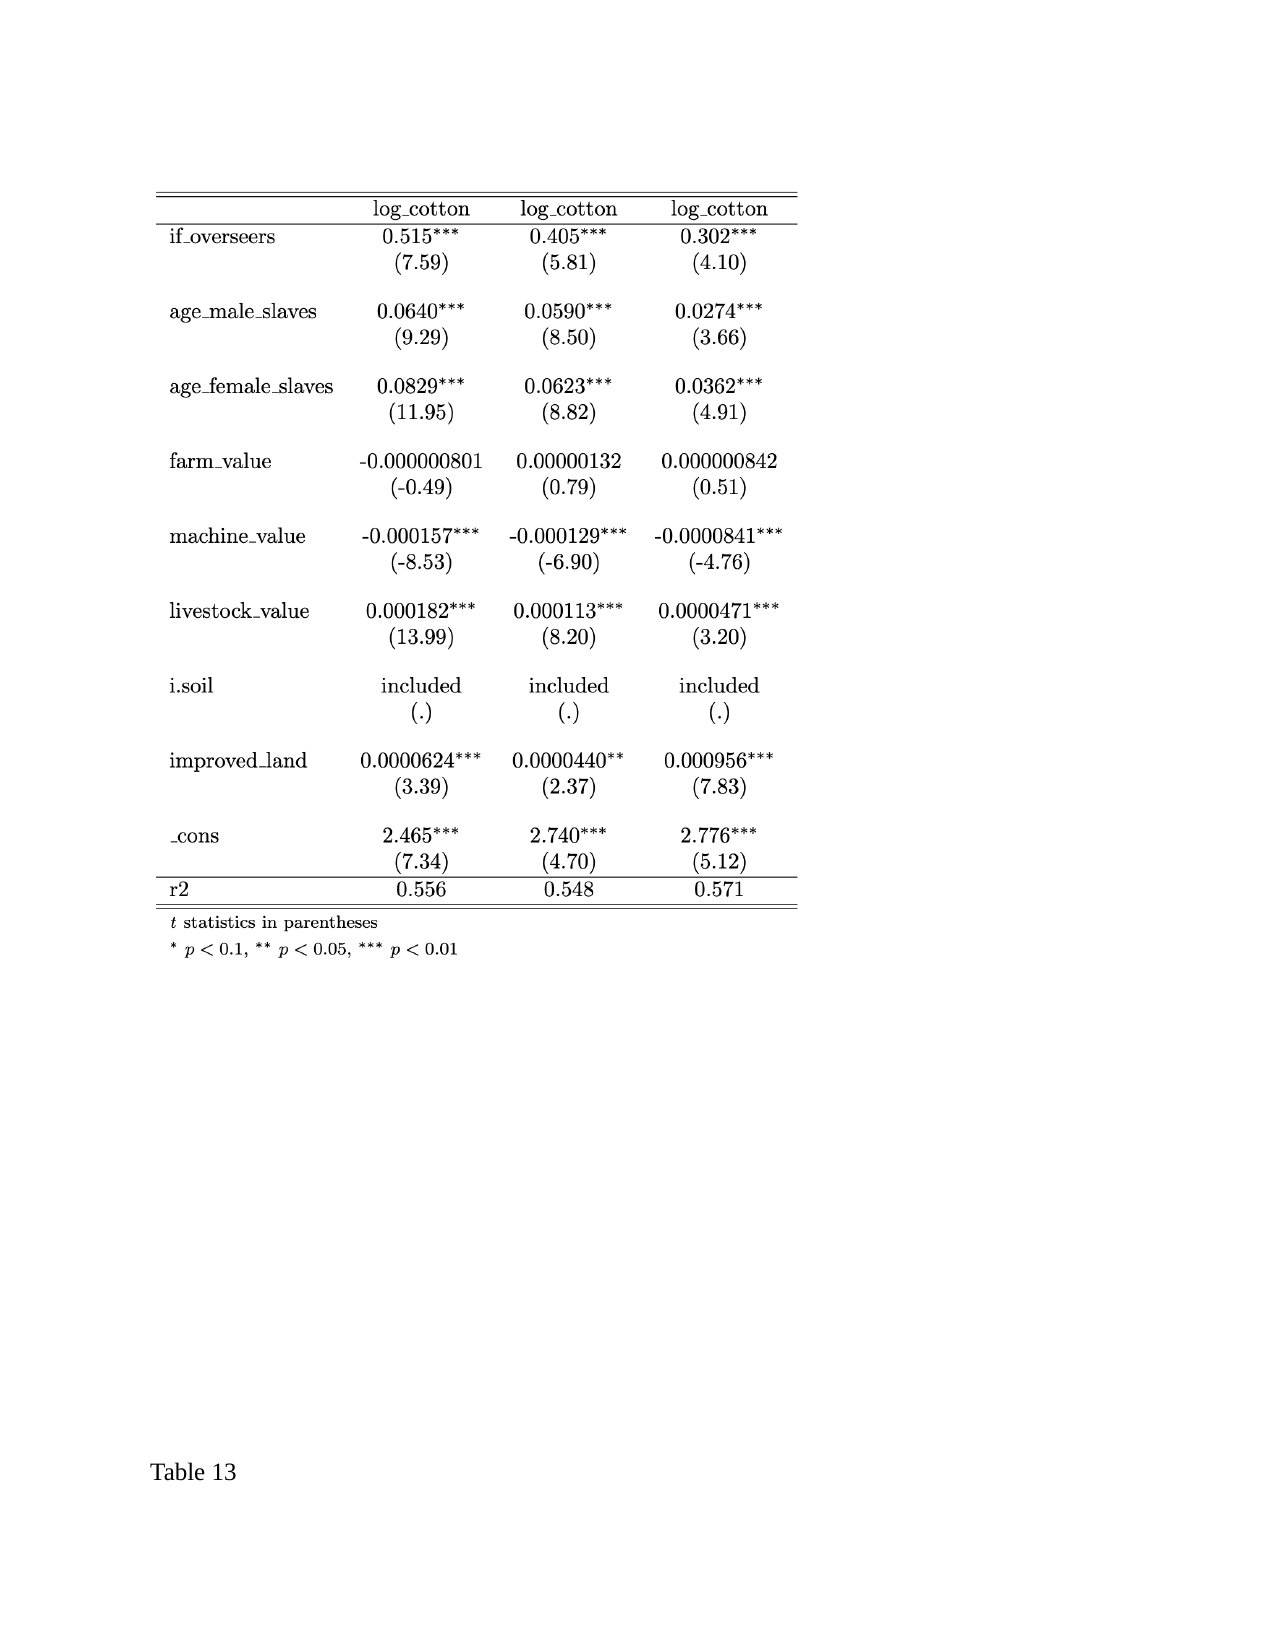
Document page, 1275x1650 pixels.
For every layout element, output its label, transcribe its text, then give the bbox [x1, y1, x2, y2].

text Table 13 [150, 1457, 1125, 1486]
picture [150, 178, 819, 969]
